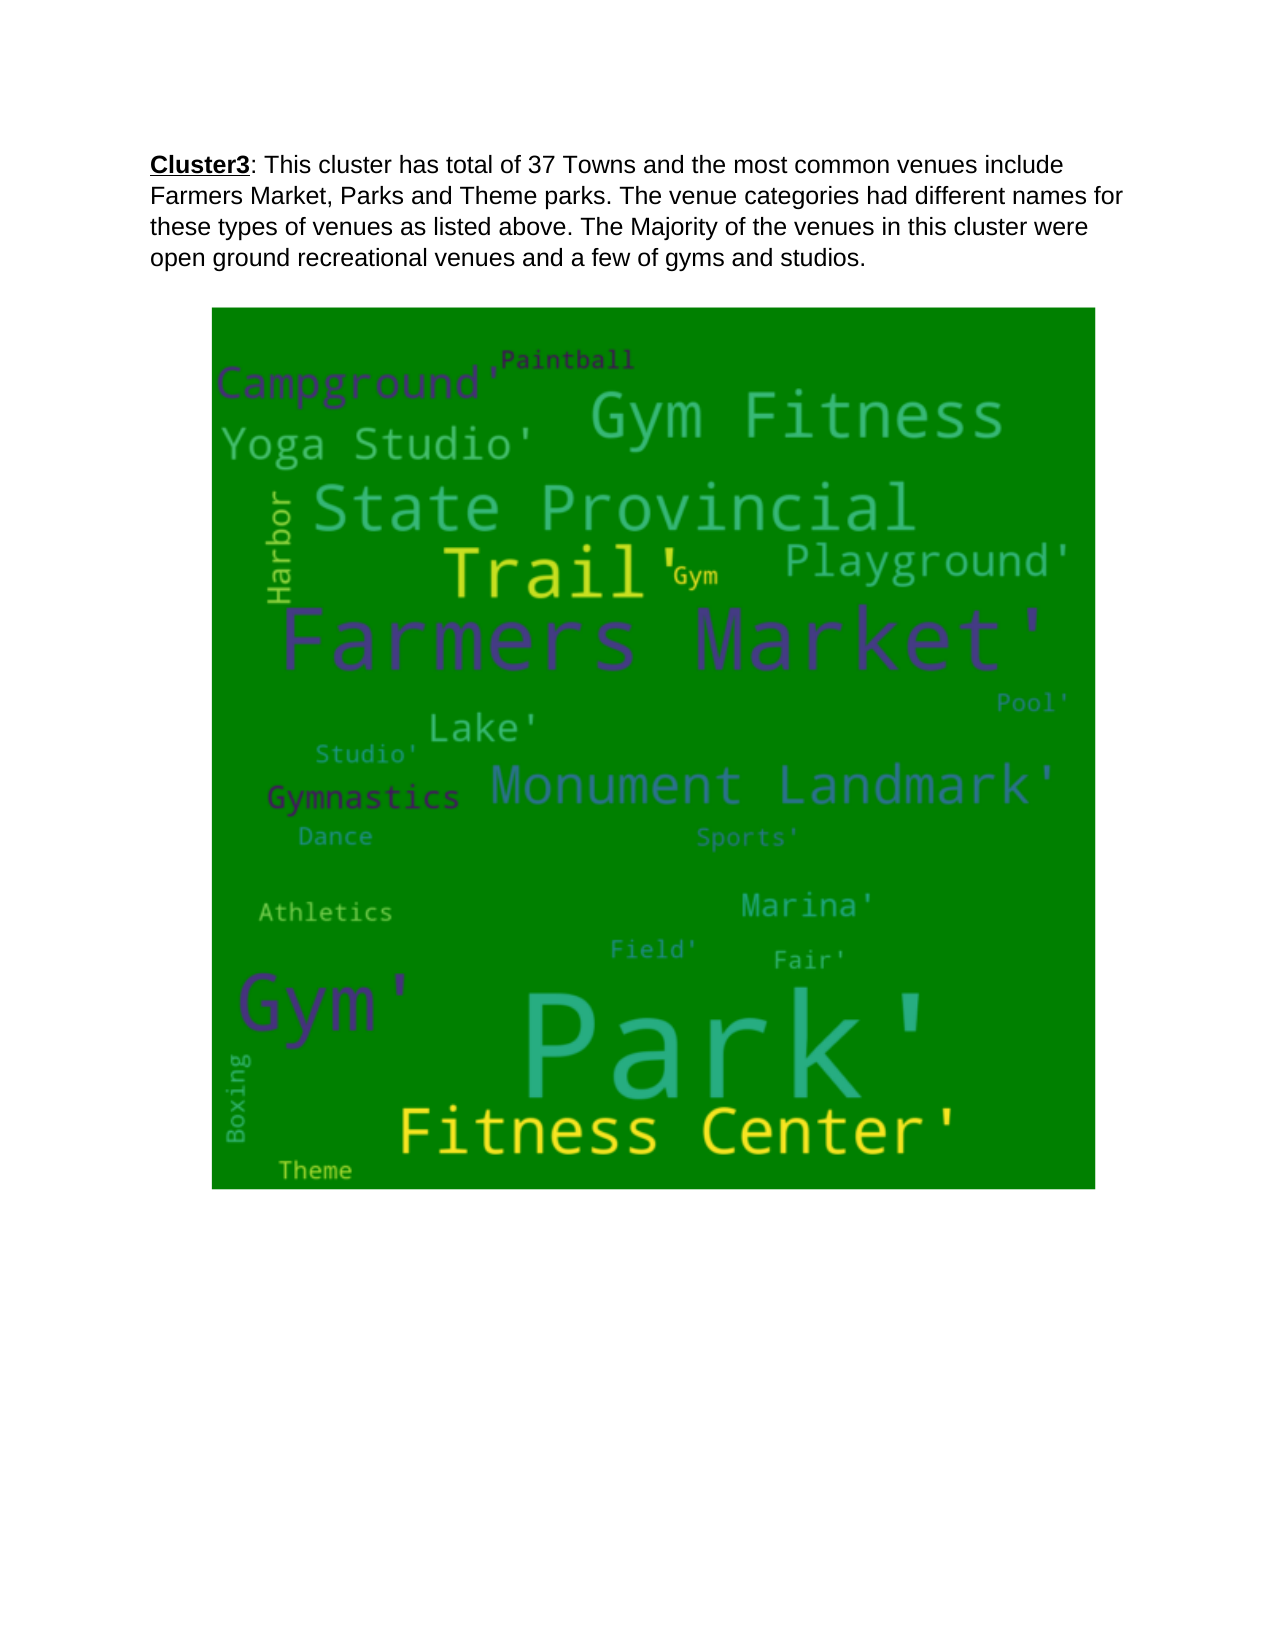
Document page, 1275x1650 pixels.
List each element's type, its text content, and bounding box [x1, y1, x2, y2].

text Cluster3: This cluster has total of 37 Towns and the most common venues include Farmers Market, Parks and Theme parks. The venue categories had different names for these types of venues as listed above. The Majority of the venues in this cluster were open ground recreational venues and a few of gyms and studios. [150, 150, 1125, 272]
picture [150, 290, 1125, 1228]
